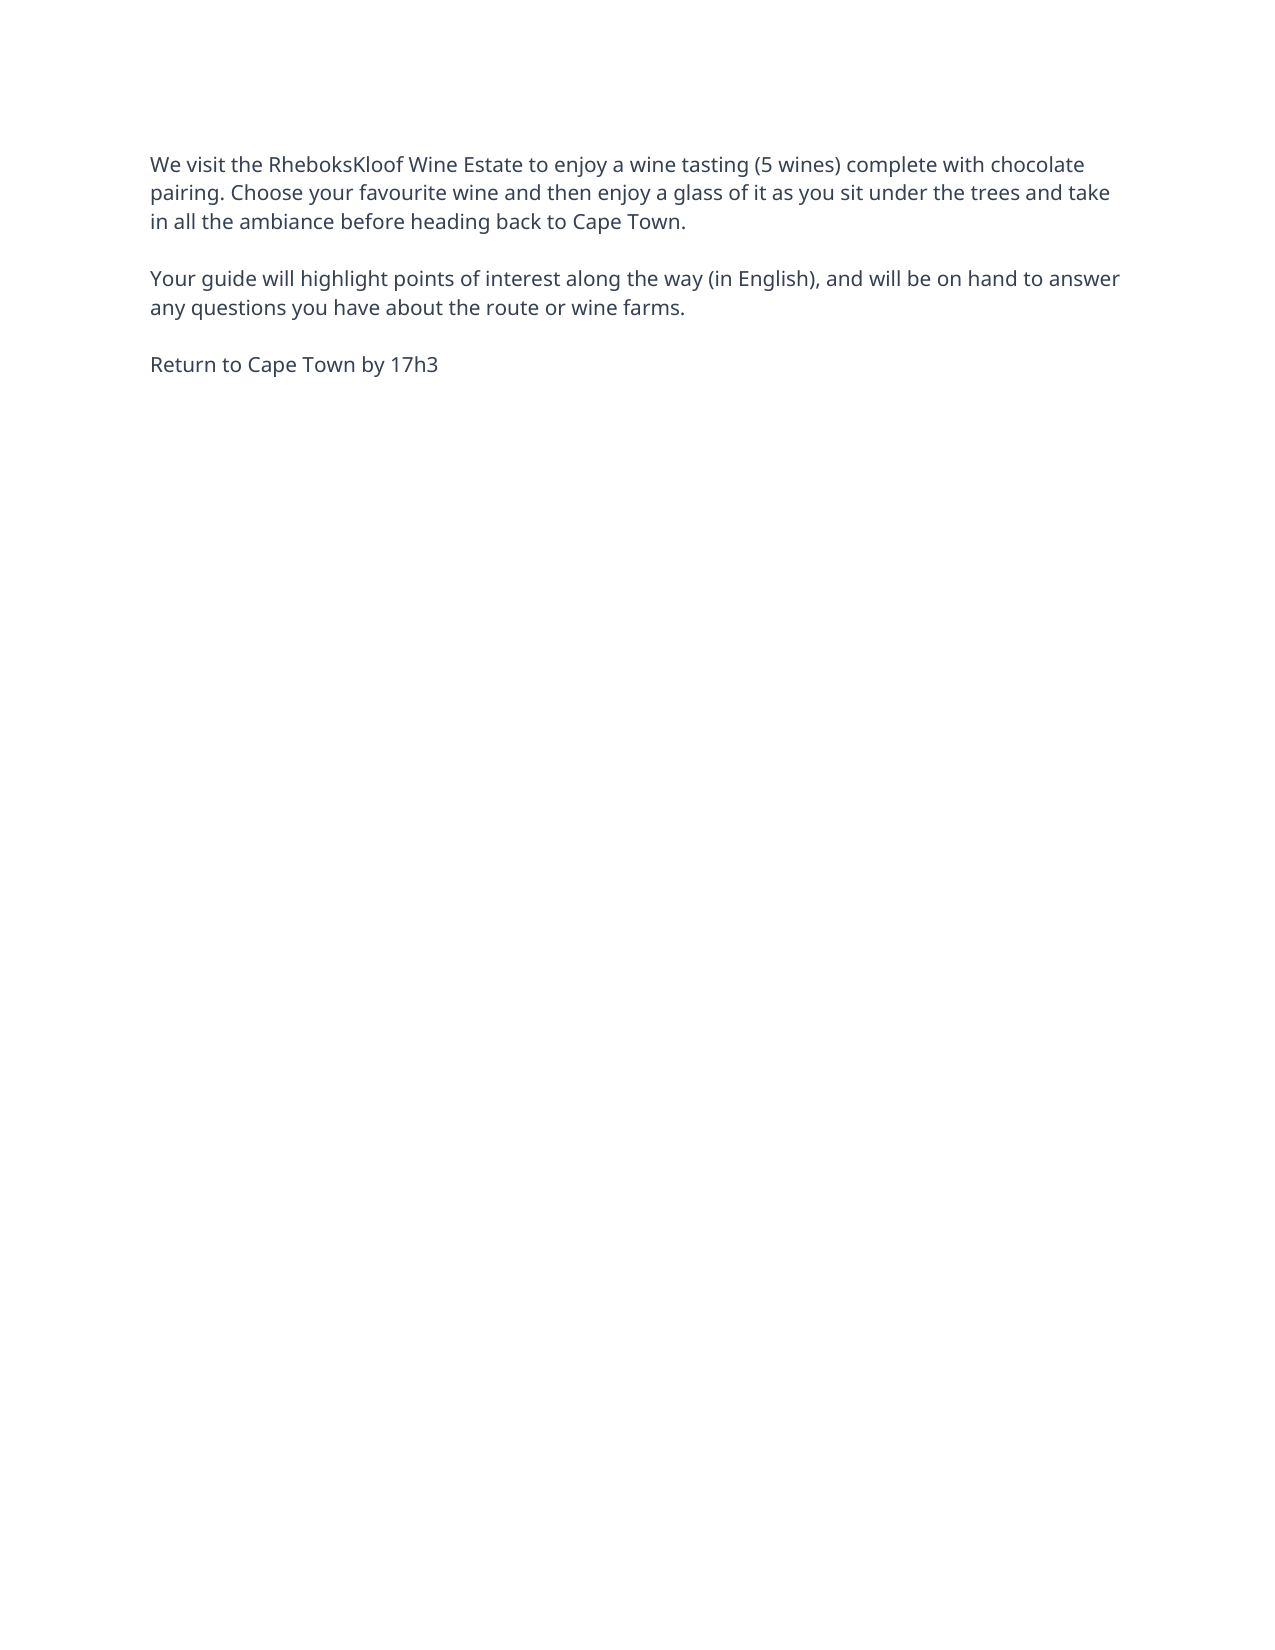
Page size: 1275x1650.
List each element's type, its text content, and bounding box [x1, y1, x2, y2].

text Your guide will highlight points of interest along the way (in English), and will be on hand to answer any questions you have about the route or wine farms. [150, 264, 1125, 321]
text Return to Cape Town by 17h3 [150, 351, 1125, 379]
text We visit the RheboksKloof Wine Estate to enjoy a wine tasting (5 wines) complete with chocolate pairing. Choose your favourite wine and then enjoy a glass of it as you sit under the trees and take in all the ambiance before heading back to Cape Town. [150, 150, 1125, 235]
